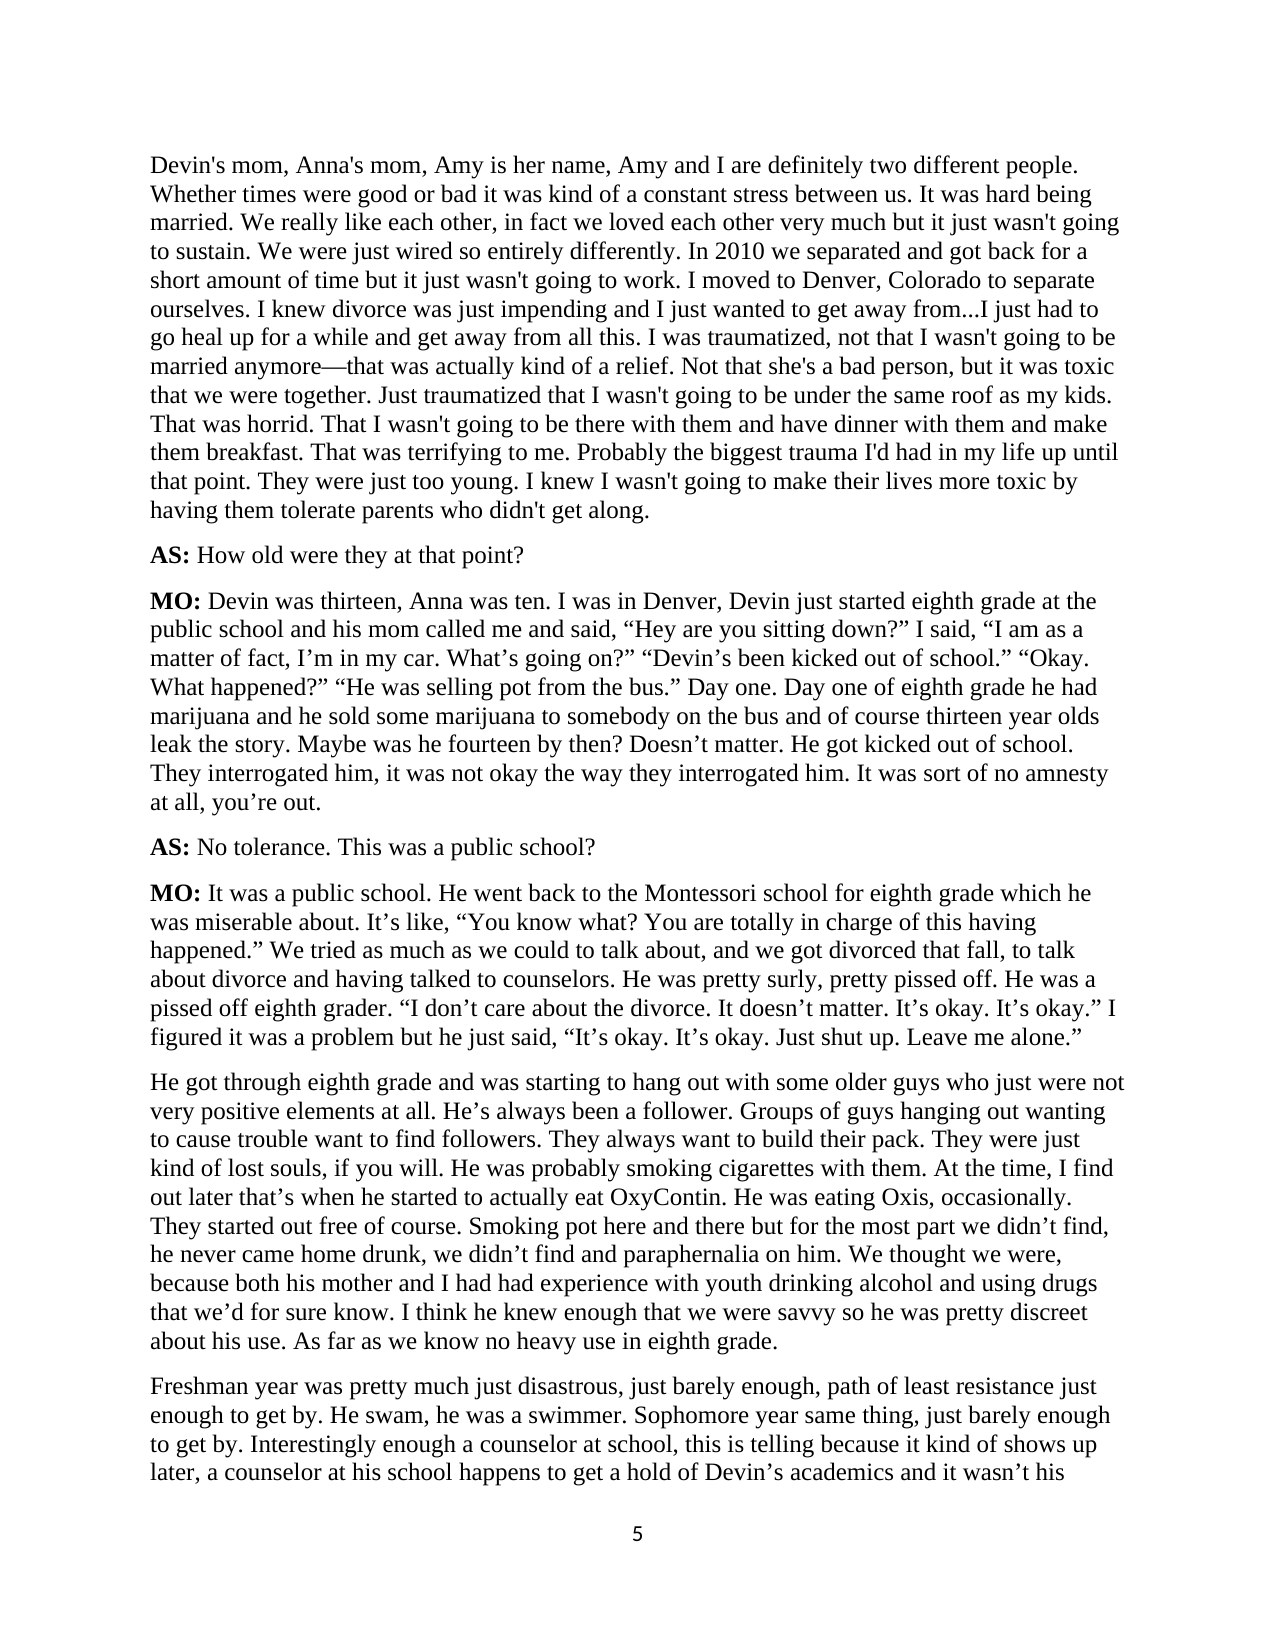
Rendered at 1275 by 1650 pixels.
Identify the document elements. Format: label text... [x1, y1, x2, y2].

text AS: No tolerance. This was a public school? [150, 832, 1125, 861]
text MO: It was a public school. He went back to the Montessori school for eighth grade which he was miserable about. It’s like, “You know what? You are totally in charge of this having happened.” We tried as much as we could to talk about, and we got divorced that fall, to talk about divorce and having talked to counselors. He was pretty surly, pretty pissed off. He was a pissed off eighth grader. “I don’t care about the divorce. It doesn’t matter. It’s okay. It’s okay.” I figured it was a problem but he just said, “It’s okay. It’s okay. Just shut up. Leave me alone.” [150, 878, 1125, 1050]
text He got through eighth grade and was starting to hang out with some older guys who just were not very positive elements at all. He’s always been a follower. Groups of guys hanging out wanting to cause trouble want to find followers. They always want to build their pack. They were just kind of lost souls, if you will. He was probably smoking cigarettes with them. At the time, I find out later that’s when he started to actually eat OxyContin. He was eating Oxis, occasionally. They started out free of course. Smoking pot here and there but for the most part we didn’t find, he never came home drunk, we didn’t find and paraphernalia on him. We thought we were, because both his mother and I had had experience with youth drinking alcohol and using drugs that we’d for sure know. I think he knew enough that we were savvy so he was pretty discreet about his use. As far as we know no heavy use in eighth grade. [150, 1067, 1125, 1354]
text AS: How old were they at that point? [150, 540, 1125, 569]
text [150, 1371, 1125, 1486]
text Devin's mom, Anna's mom, Amy is her name, Amy and I are definitely two different people. Whether times were good or bad it was kind of a constant stress between us. It was hard being married. We really like each other, in fact we loved each other very much but it just wasn't going to sustain. We were just wired so entirely differently. In 2010 we separated and got back for a short amount of time but it just wasn't going to work. I moved to Denver, Colorado to separate ourselves. I knew divorce was just impending and I just wanted to get away from...I just had to go heal up for a while and get away from all this. I was traumatized, not that I wasn't going to be married anymore—that was actually kind of a relief. Not that she's a bad person, but it was toxic that we were together. Just traumatized that I wasn't going to be under the same roof as my kids. That was horrid. That I wasn't going to be there with them and have dinner with them and make them breakfast. That was terrifying to me. Probably the biggest trauma I'd had in my life up until that point. They were just too young. I knew I wasn't going to make their lives more toxic by having them tolerate parents who didn't get along. [150, 150, 1125, 524]
text MO: Devin was thirteen, Anna was ten. I was in Denver, Devin just started eighth grade at the public school and his mom called me and said, “Hey are you sitting down?” I said, “I am as a matter of fact, I’m in my car. What’s going on?” “Devin’s been kicked out of school.” “Okay. What happened?” “He was selling pot from the bus.” Day one. Day one of eighth grade he had marijuana and he sold some marijuana to somebody on the bus and of course thirteen year olds leak the story. Maybe was he fourteen by then? Doesn’t matter. He got kicked out of school. They interrogated him, it was not okay the way they interrogated him. It was sort of no amnesty at all, you’re out. [150, 586, 1125, 816]
